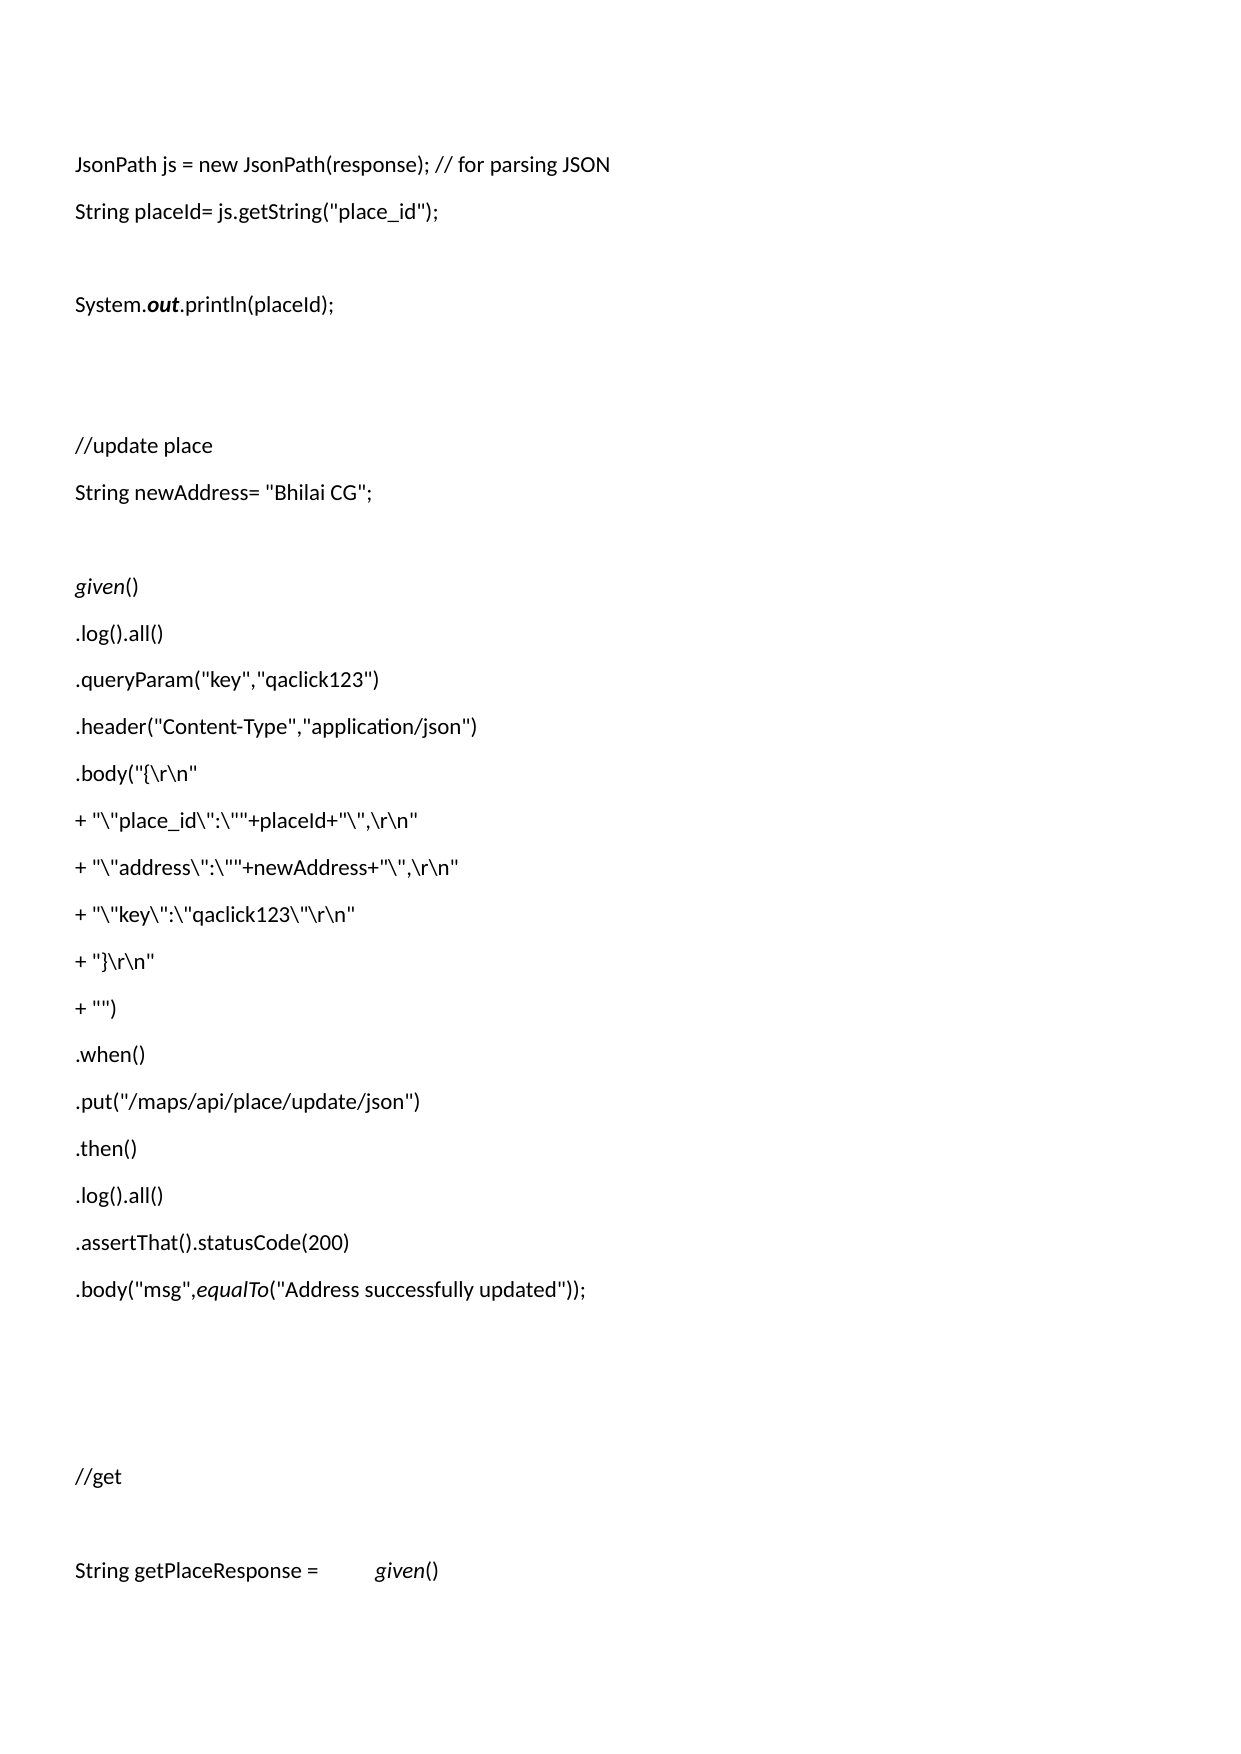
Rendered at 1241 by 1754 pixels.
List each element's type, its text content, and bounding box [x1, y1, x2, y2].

text .body("{\r\n" [75, 759, 1090, 787]
text JsonPath js = new JsonPath(response); // for parsing JSON [75, 150, 1090, 178]
text .log().all() [75, 619, 1090, 647]
text //get [75, 1462, 1090, 1491]
text String placeId= js.getString("place_id"); [75, 197, 1090, 225]
text + "\"place_id\":\""+placeId+"\",\r\n" [75, 806, 1090, 834]
text .then() [75, 1134, 1090, 1162]
text + "") [75, 994, 1090, 1022]
text String newAddress= "Bhilai CG"; [75, 478, 1090, 506]
text .log().all() [75, 1181, 1090, 1209]
text given() [75, 572, 1090, 600]
text .queryParam("key","qaclick123") [75, 666, 1090, 694]
text .put("/maps/api/place/update/json") [75, 1087, 1090, 1116]
text .header("Content-Type","application/json") [75, 712, 1090, 741]
text String getPlaceResponse = given() [75, 1556, 1090, 1584]
text //update place [75, 431, 1090, 459]
text + "\"key\":\"qaclick123\"\r\n" [75, 900, 1090, 928]
text .assertThat().statusCode(200) [75, 1228, 1090, 1256]
text + "}\r\n" [75, 947, 1090, 975]
text .body("msg",equalTo("Address successfully updated")); [75, 1275, 1090, 1303]
text System.out.println(placeId); [75, 291, 1090, 319]
text + "\"address\":\""+newAddress+"\",\r\n" [75, 853, 1090, 881]
text .when() [75, 1041, 1090, 1069]
